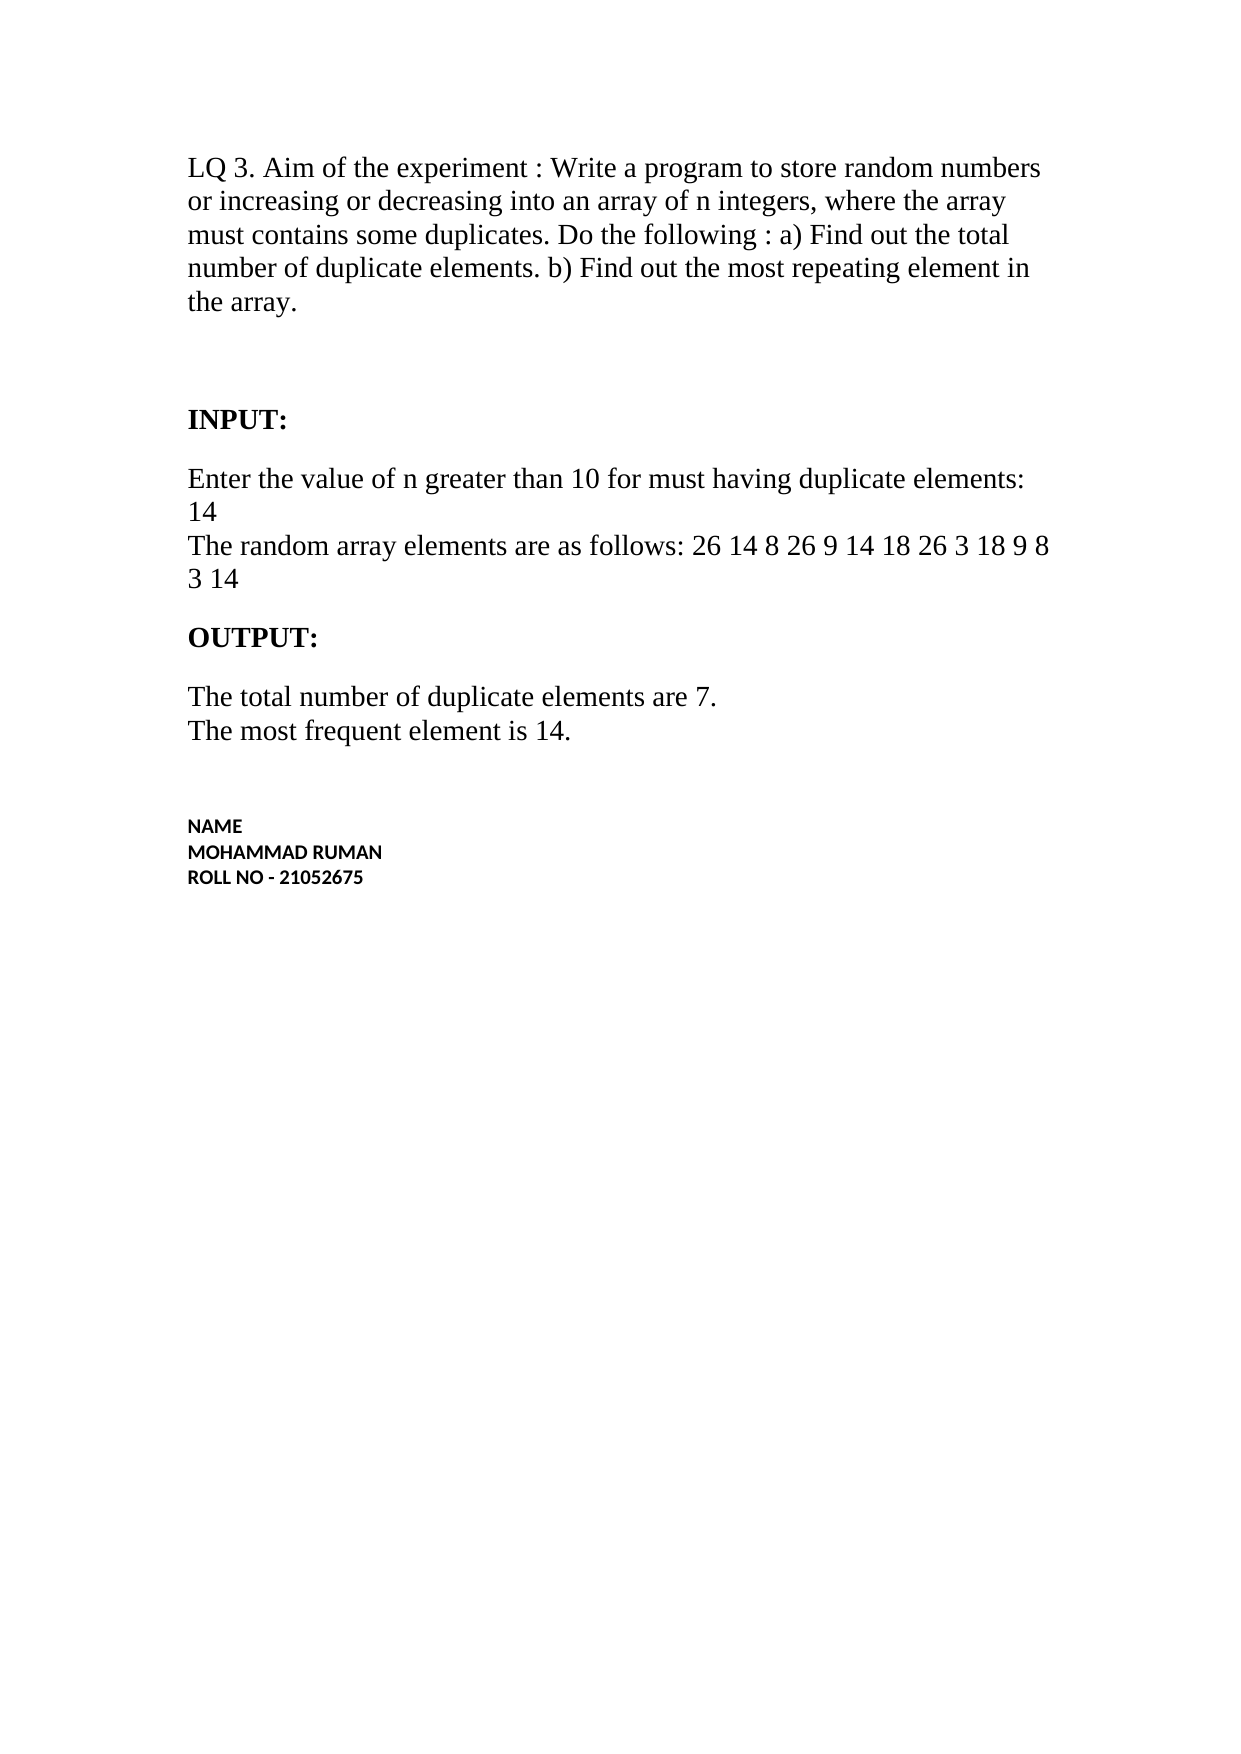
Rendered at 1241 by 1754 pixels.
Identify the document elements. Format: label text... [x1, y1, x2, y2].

list NAME [187, 814, 1053, 839]
text The total number of duplicate elements are 7. [187, 679, 1053, 713]
list MOHAMMAD RUMAN [187, 839, 1053, 864]
list ROLL NO - 21052675 [187, 864, 1053, 890]
text The random array elements are as follows: 26 14 8 26 9 14 18 26 3 18 9 8 3 14 [187, 528, 1053, 595]
text INPUT: [187, 402, 1053, 436]
text OUTPUT: [187, 621, 1053, 654]
text Enter the value of n greater than 10 for must having duplicate elements: 14 [187, 461, 1053, 528]
text LQ 3. Aim of the experiment : Write a program to store random numbers or increasing or decreasing into an array of n integers, where the array must contains some duplicates. Do the following : a) Find out the total number of duplicate elements. b) Find out the most repeating element in the array. [187, 150, 1053, 318]
text The most frequent element is 14. [187, 713, 1053, 747]
